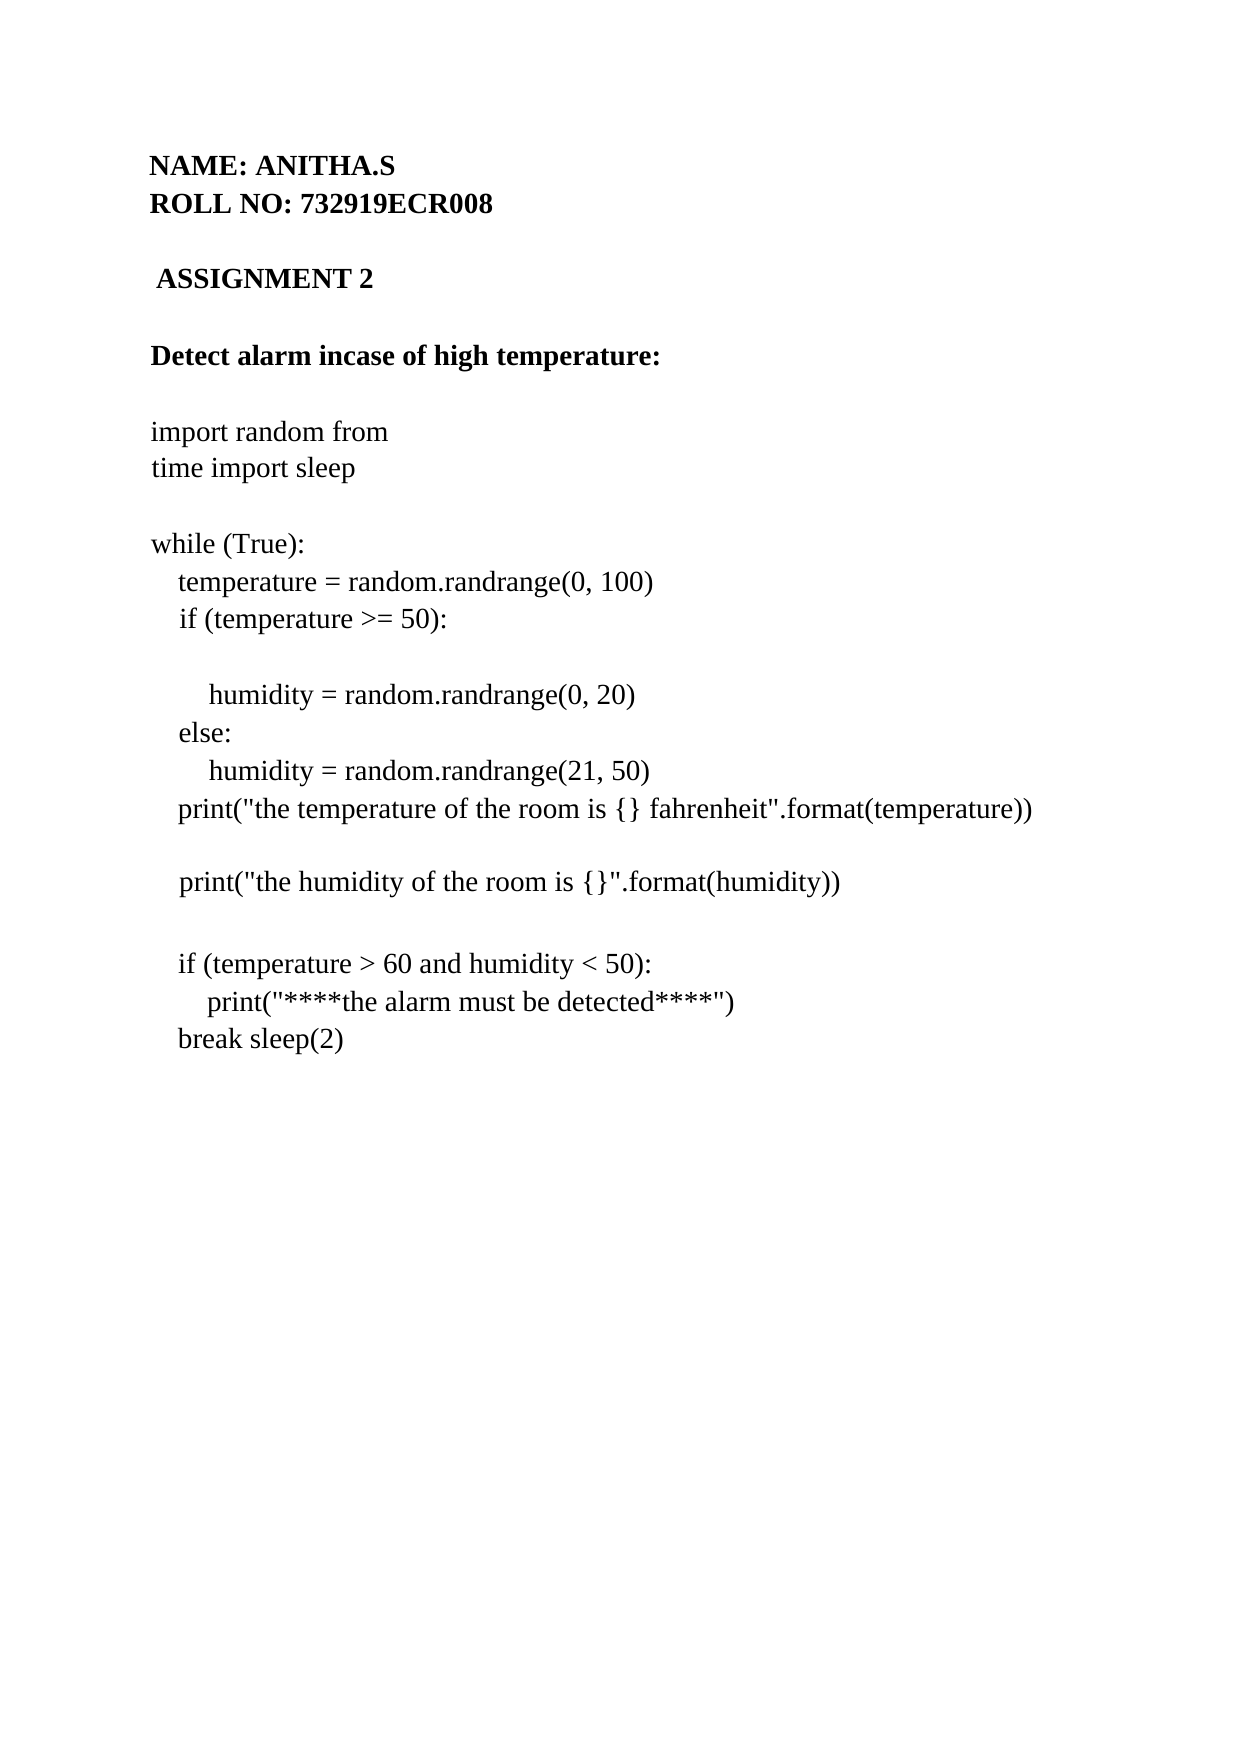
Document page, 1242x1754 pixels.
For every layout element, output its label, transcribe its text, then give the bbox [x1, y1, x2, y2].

text while (True): [151, 526, 1040, 560]
text NAME: ANITHA.S [149, 148, 1040, 182]
text humidity = random.randrange(0, 20) [208, 677, 1040, 711]
text time import sleep [151, 450, 1040, 484]
text break sleep(2) [178, 1021, 1040, 1054]
text Detect alarm incase of high temperature: [150, 338, 1040, 371]
text import random from [150, 414, 1040, 447]
text humidity = random.randrange(21, 50) [208, 753, 1040, 787]
text else: [178, 715, 1040, 749]
text ASSIGNMENT 2 [148, 261, 1040, 295]
text if (temperature >= 50): [179, 601, 1040, 635]
text print("****the alarm must be detected****") [207, 984, 1040, 1018]
text temperature = random.randrange(0, 100) [178, 564, 1040, 598]
text ROLL NO: 732919ECR008 [149, 186, 1040, 219]
text if (temperature > 60 and humidity < 50): [178, 946, 1040, 980]
text print("the temperature of the room is {} fahrenheit".format(temperature)) print("the humidity of the room is {}".format(humidity)) [178, 791, 1040, 898]
